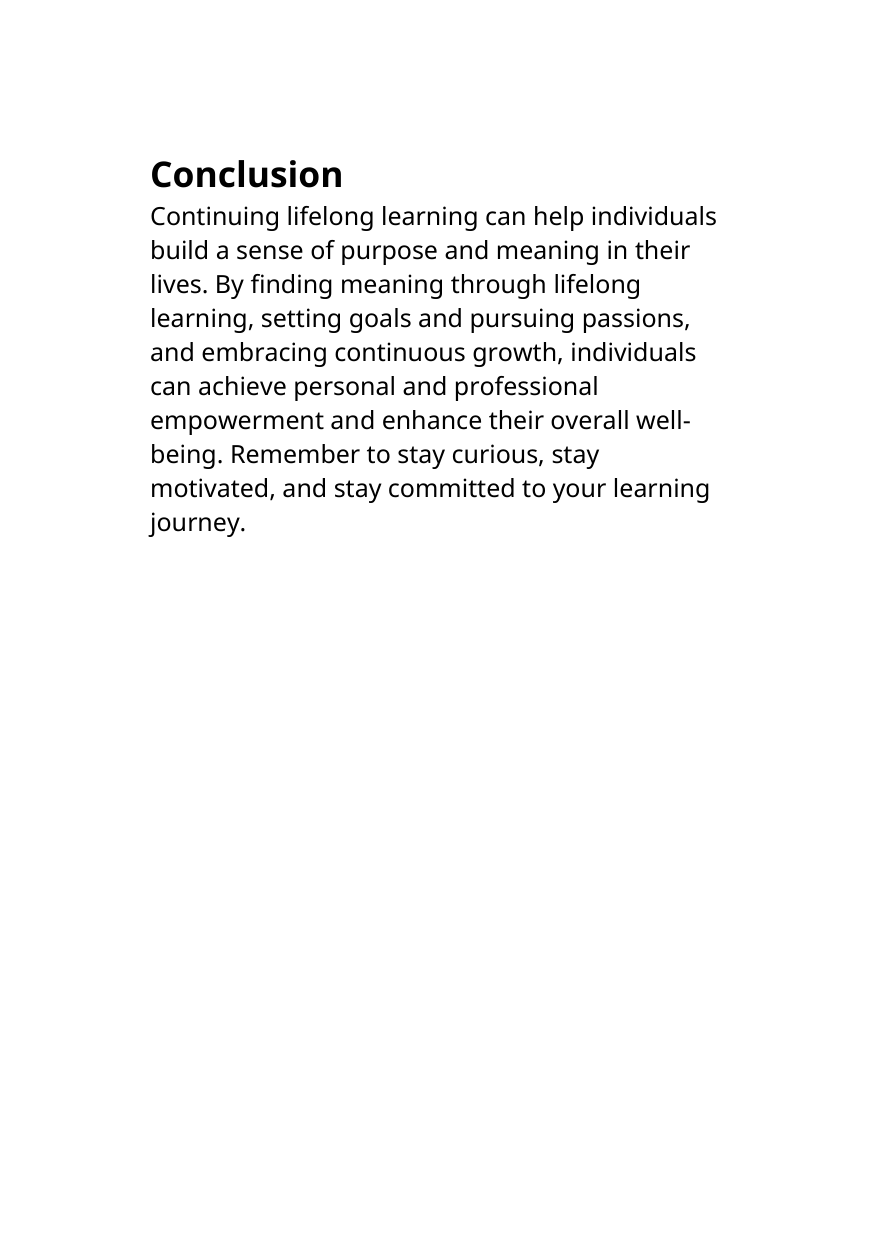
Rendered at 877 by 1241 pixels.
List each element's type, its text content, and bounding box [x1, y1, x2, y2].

subtitle Conclusion [150, 150, 727, 198]
text Continuing lifelong learning can help individuals build a sense of purpose and meaning in their lives. By finding meaning through lifelong learning, setting goals and pursuing passions, and embracing continuous growth, individuals can achieve personal and professional empowerment and enhance their overall well-being. Remember to stay curious, stay motivated, and stay committed to your learning journey. [150, 198, 727, 539]
